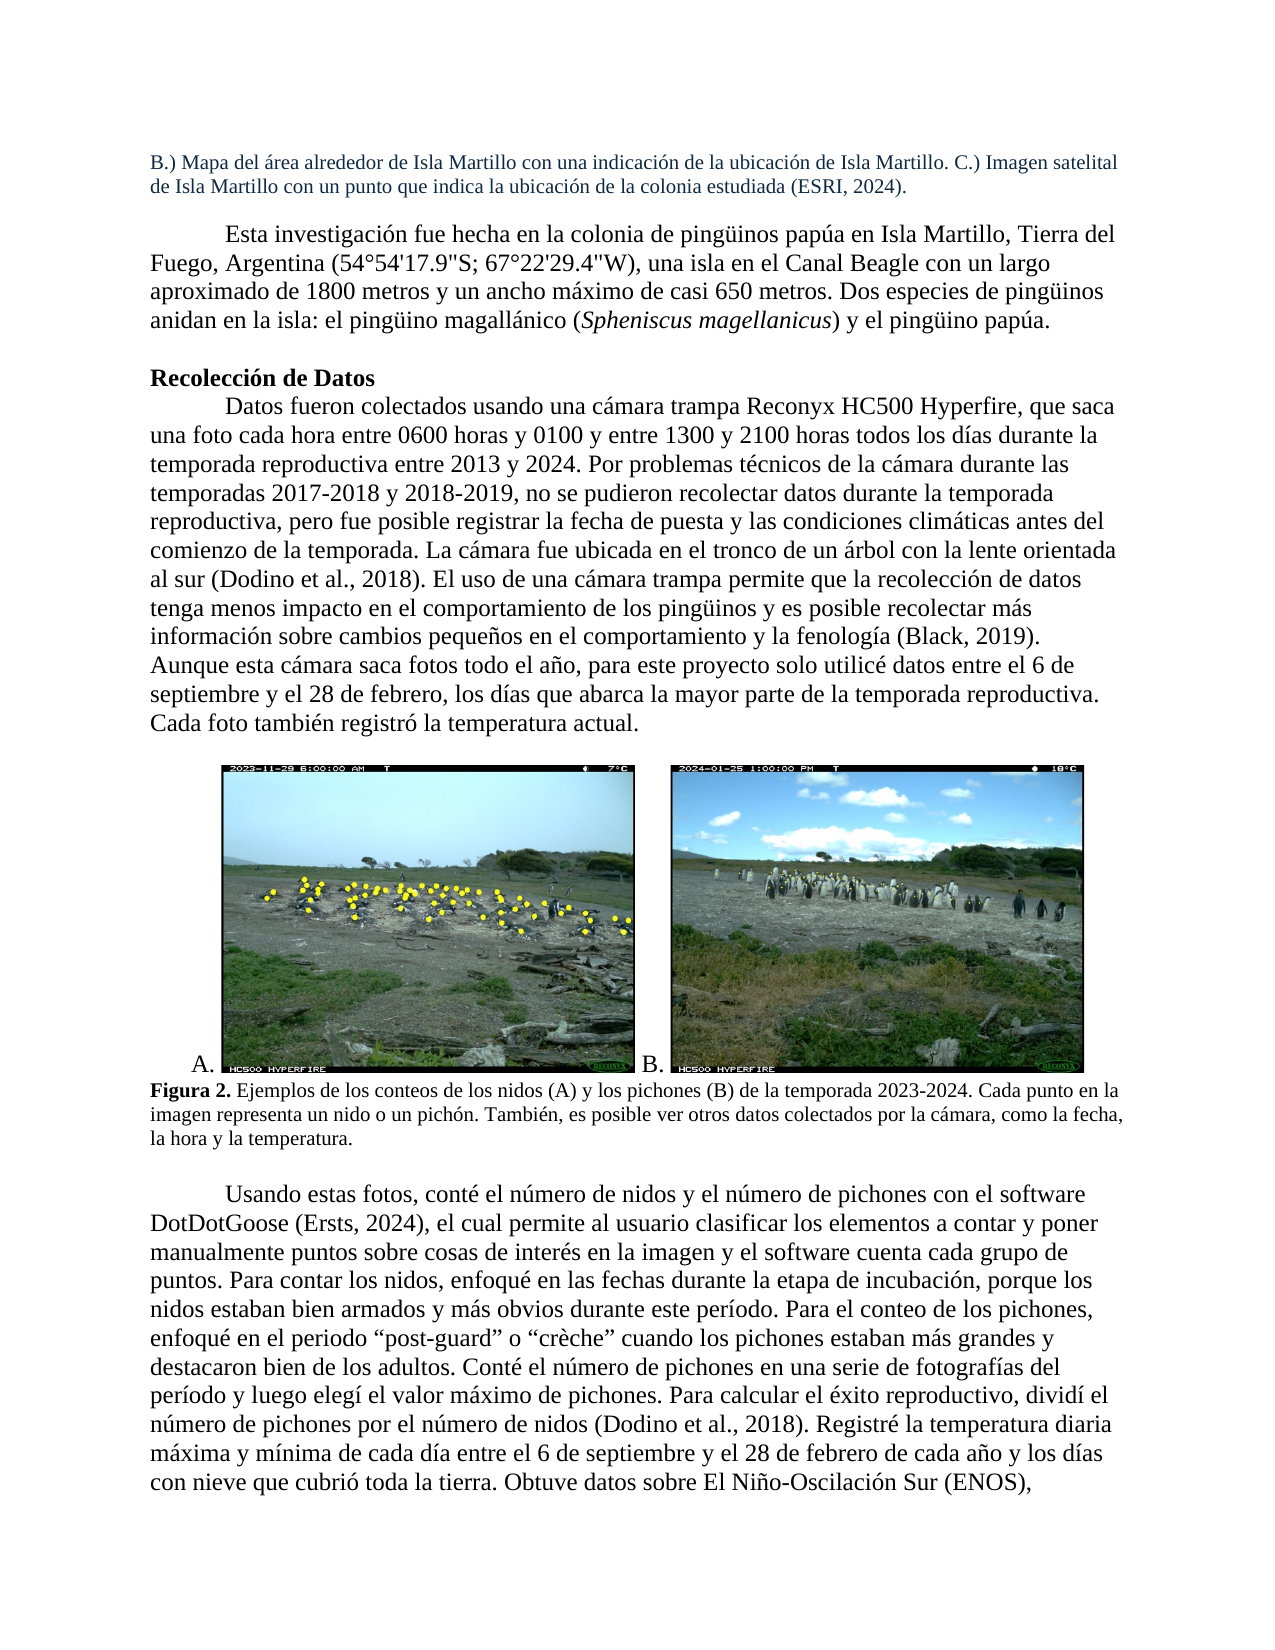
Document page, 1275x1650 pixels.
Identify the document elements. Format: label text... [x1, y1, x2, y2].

text Datos fueron colectados usando una cámara trampa Reconyx HC500 Hyperfire, que saca una foto cada hora entre 0600 horas y 0100 y entre 1300 y 2100 horas todos los días durante la temporada reproductiva entre 2013 y 2024. Por problemas técnicos de la cámara durante las temporadas 2017-2018 y 2018-2019, no se pudieron recolectar datos durante la temporada reproductiva, pero fue posible registrar la fecha de puesta y las condiciones climáticas antes del comienzo de la temporada. La cámara fue ubicada en el tronco de un árbol con la lente orientada al sur (Dodino et al., 2018). El uso de una cámara trampa permite que la recolección de datos tenga menos impacto en el comportamiento de los pingüinos y es posible recolectar más información sobre cambios pequeños en el comportamiento y la fenología (Black, 2019). Aunque esta cámara saca fotos todo el año, para este proyecto solo utilicé datos entre el 6 de septiembre y el 28 de febrero, los días que abarca la mayor parte de la temporada reproductiva. Cada foto también registró la temperatura actual. [150, 391, 1125, 736]
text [150, 1179, 1125, 1495]
picture [221, 765, 635, 1073]
subtitle Recolección de Datos [150, 363, 1125, 391]
text Figura 2. Ejemplos de los conteos de los nidos (A) y los pichones (B) de la temporada 2023-2024. Cada punto en la imagen representa un nido o un pichón. También, es posible ver otros datos colectados por la cámara, como la fecha, la hora y la temperatura. [150, 1078, 1125, 1150]
picture [670, 765, 1085, 1073]
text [150, 150, 1125, 198]
text Esta investigación fue hecha en la colonia de pingüinos papúa en Isla Martillo, Tierra del Fuego, Argentina (54°54'17.9"S; 67°22'29.4"W), una isla en el Canal Beagle con un largo aproximado de 1800 metros y un ancho máximo de casi 650 metros. Dos especies de pingüinos anidan en la isla: el pingüino magallánico (Spheniscus magellanicus) y el pingüino papúa. [150, 219, 1125, 334]
